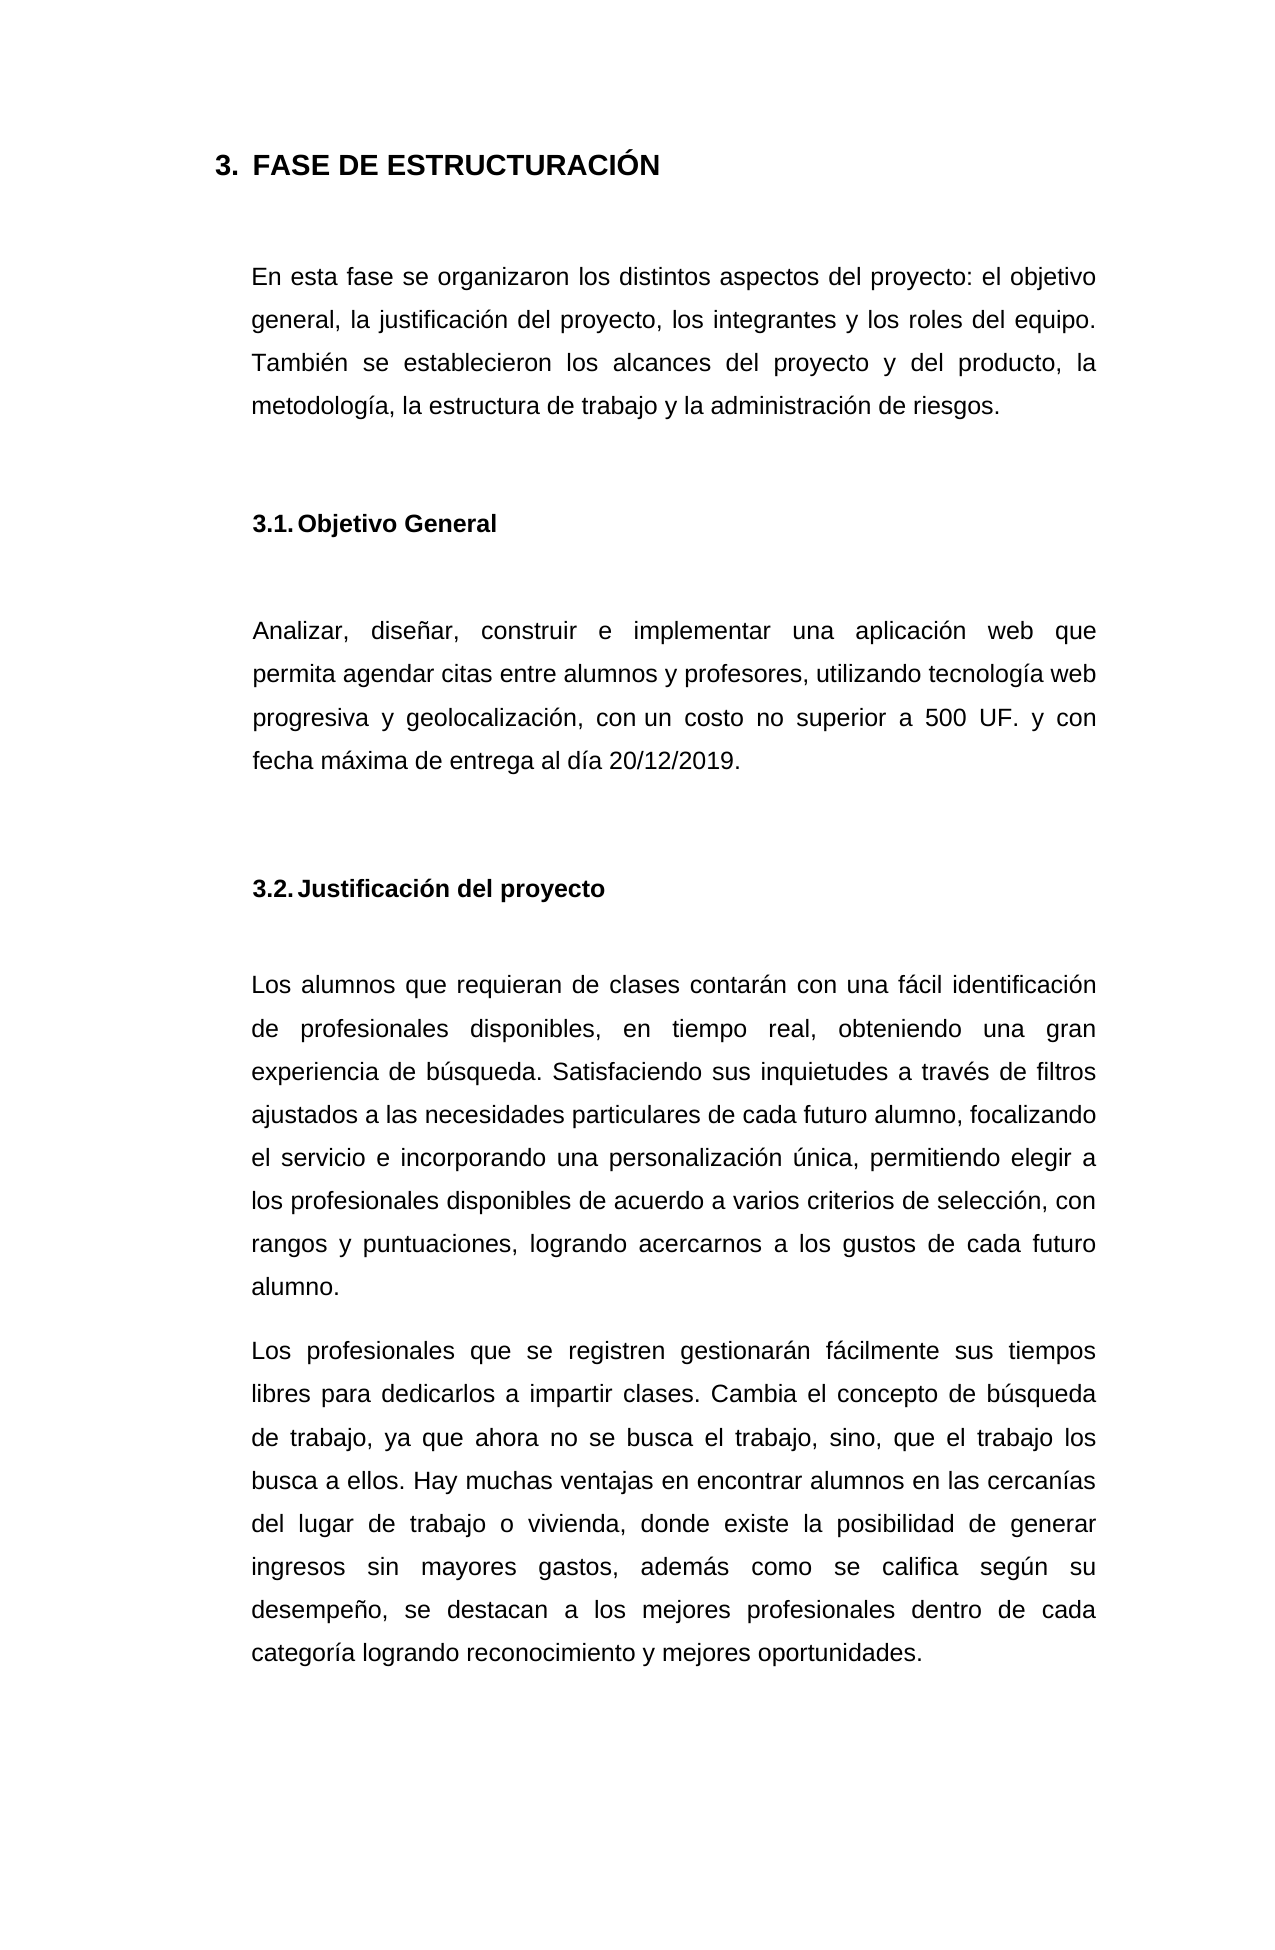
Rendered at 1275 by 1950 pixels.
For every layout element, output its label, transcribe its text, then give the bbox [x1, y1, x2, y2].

subtitle Objetivo General [252, 509, 1098, 538]
subtitle Justificación del proyecto [252, 873, 1098, 902]
text Los alumnos que requieran de clases contarán con una fácil identificación de profesionales disponibles, en tiempo real, obteniendo una gran experiencia de búsqueda. Satisfaciendo sus inquietudes a través de filtros ajustados a las necesidades particulares de cada futuro alumno, focalizando el servicio e incorporando una personalización única, permitiendo elegir a los profesionales disponibles de acuerdo a varios criterios de selección, con rangos y puntuaciones, logrando acercarnos a los gustos de cada futuro alumno. [251, 971, 1098, 1301]
text Los profesionales que se registren gestionarán fácilmente sus tiempos libres para dedicarlos a impartir clases. Cambia el concepto de búsqueda de trabajo, ya que ahora no se busca el trabajo, sino, que el trabajo los busca a ellos. Hay muchas ventajas en encontrar alumnos en las cercanías del lugar de trabajo o vivienda, donde existe la posibilidad de generar ingresos sin mayores gastos, además como se califica según su desempeño, se destacan a los mejores profesionales dentro de cada categoría logrando reconocimiento y mejores oportunidades. [251, 1336, 1098, 1667]
text En esta fase se organizaron los distintos aspectos del proyecto: el objetivo general, la justificación del proyecto, los integrantes y los roles del equipo. También se establecieron los alcances del proyecto y del producto, la metodología, la estructura de trabajo y la administración de riesgos. [251, 262, 1098, 420]
text Analizar, diseñar, construir e implementar una aplicación web que permita agendar citas entre alumnos y profesores, utilizando tecnología web progresiva y geolocalización, con un costo no superior a 500 UF. y con fecha máxima de entrega al día 20/12/2019. [252, 616, 1098, 774]
subtitle Fase de Estructuración [215, 148, 1098, 181]
